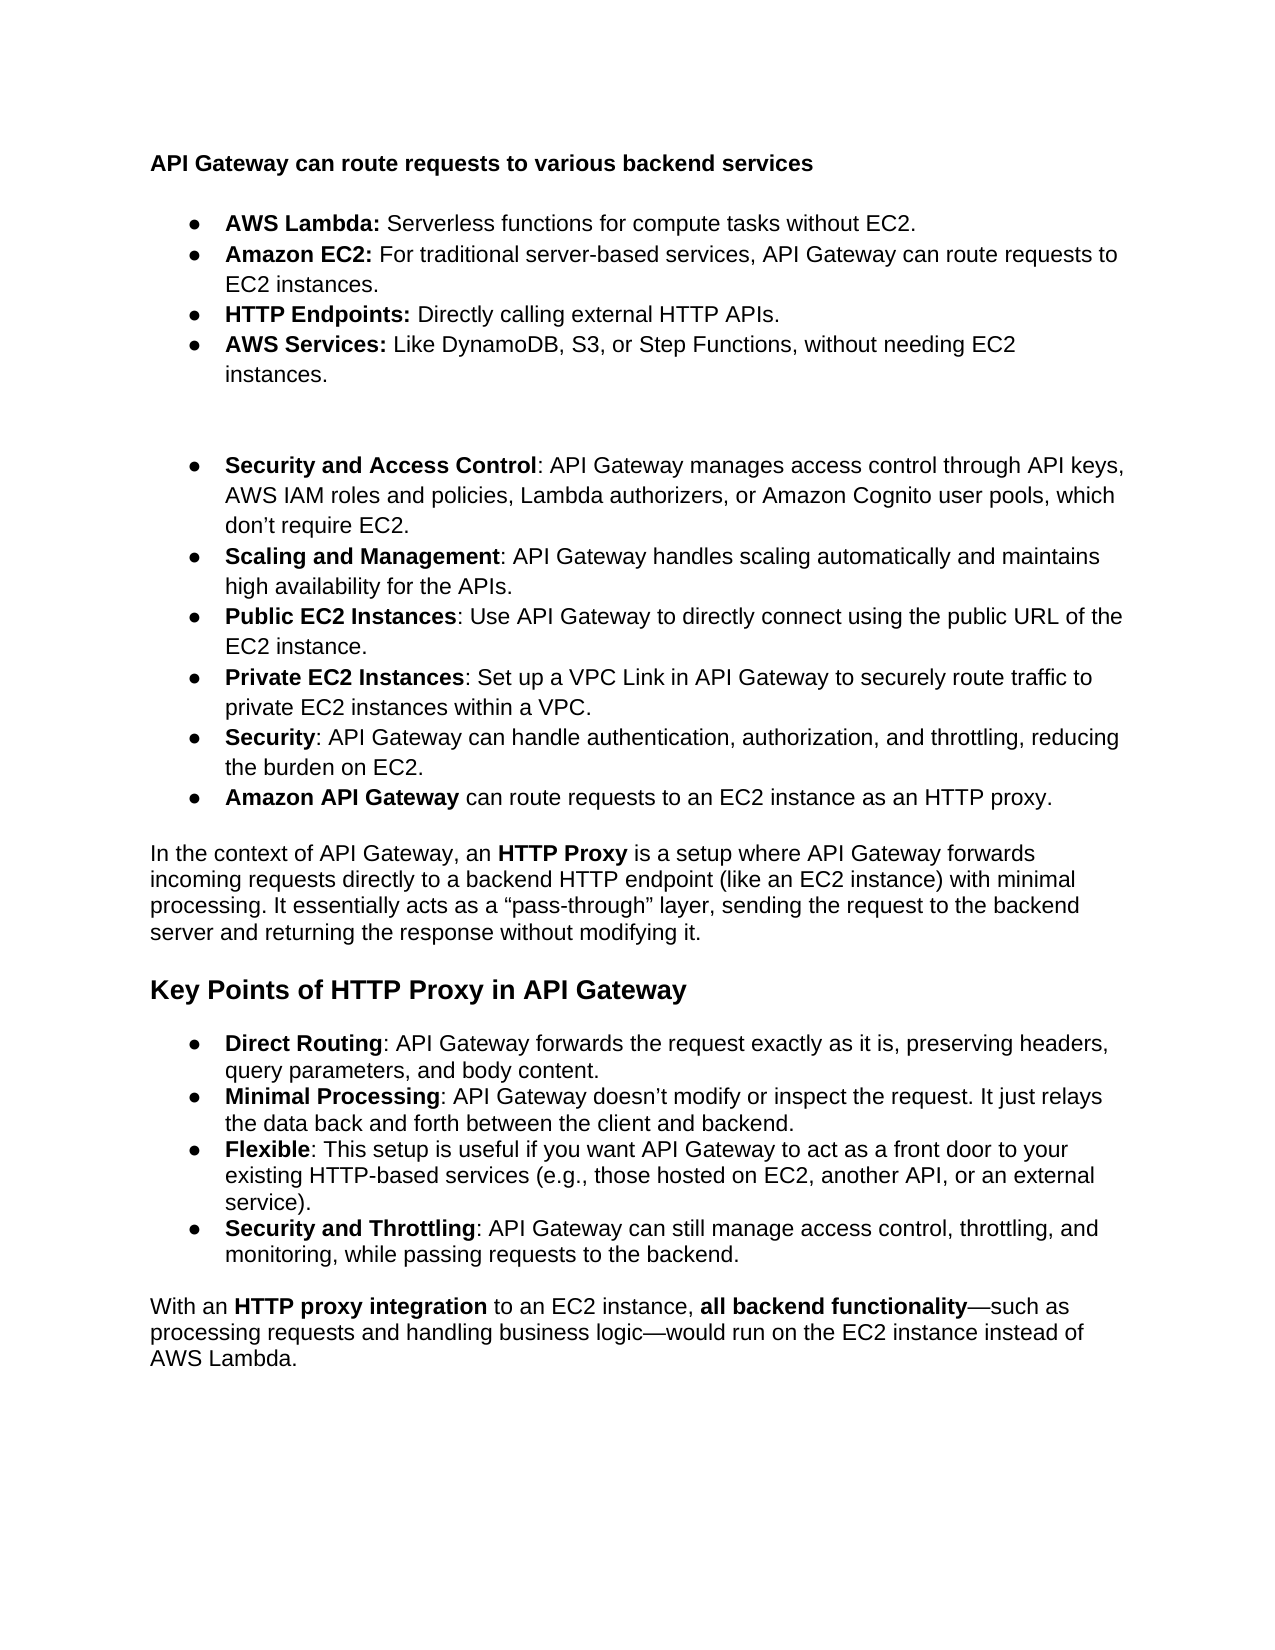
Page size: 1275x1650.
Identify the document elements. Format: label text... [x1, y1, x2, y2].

subtitle Key Points of HTTP Proxy in API Gateway [150, 974, 1125, 1005]
list Public EC2 Instances: Use API Gateway to directly connect using the public URL of the EC2 instance. [187, 603, 1125, 660]
list Security: API Gateway can handle authentication, authorization, and throttling, reducing the burden on EC2. [187, 724, 1125, 781]
list Amazon API Gateway can route requests to an EC2 instance as an HTTP proxy. [187, 784, 1125, 811]
list Direct Routing: API Gateway forwards the request exactly as it is, preserving headers, query parameters, and body content. [187, 1030, 1125, 1083]
list Amazon EC2: For traditional server-based services, API Gateway can route requests to EC2 instances. [187, 241, 1125, 297]
list AWS Lambda: Serverless functions for compute tasks without EC2. [187, 210, 1125, 237]
list Private EC2 Instances: Set up a VPC Link in API Gateway to securely route traffic to private EC2 instances within a VPC. [187, 663, 1125, 720]
text In the context of API Gateway, an HTTP Proxy is a setup where API Gateway forwards incoming requests directly to a backend HTTP endpoint (like an EC2 instance) with minimal processing. It essentially acts as a “pass-through” layer, sending the request to the backend server and returning the response without modifying it. [150, 839, 1125, 945]
list AWS Services: Like DynamoDB, S3, or Step Functions, without needing EC2 instances. [187, 331, 1125, 388]
list Flexible: This setup is useful if you want API Gateway to act as a front door to your existing HTTP-based services (e.g., those hosted on EC2, another API, or an external service). [187, 1136, 1125, 1215]
list Scaling and Management: API Gateway handles scaling automatically and maintains high availability for the APIs. [187, 543, 1125, 599]
list Security and Access Control: API Gateway manages access control through API keys, AWS IAM roles and policies, Lambda authorizers, or Amazon Cognito user pools, which don’t require EC2. [187, 452, 1125, 539]
list Security and Throttling: API Gateway can still manage access control, throttling, and monitoring, while passing requests to the backend. [187, 1215, 1125, 1268]
list HTTP Endpoints: Directly calling external HTTP APIs. [187, 301, 1125, 327]
text API Gateway can route requests to various backend services [150, 150, 1125, 176]
text With an HTTP proxy integration to an EC2 instance, all backend functionality—such as processing requests and handling business logic—would run on the EC2 instance instead of AWS Lambda. [150, 1293, 1125, 1372]
list Minimal Processing: API Gateway doesn’t modify or inspect the request. It just relays the data back and forth between the client and backend. [187, 1083, 1125, 1136]
